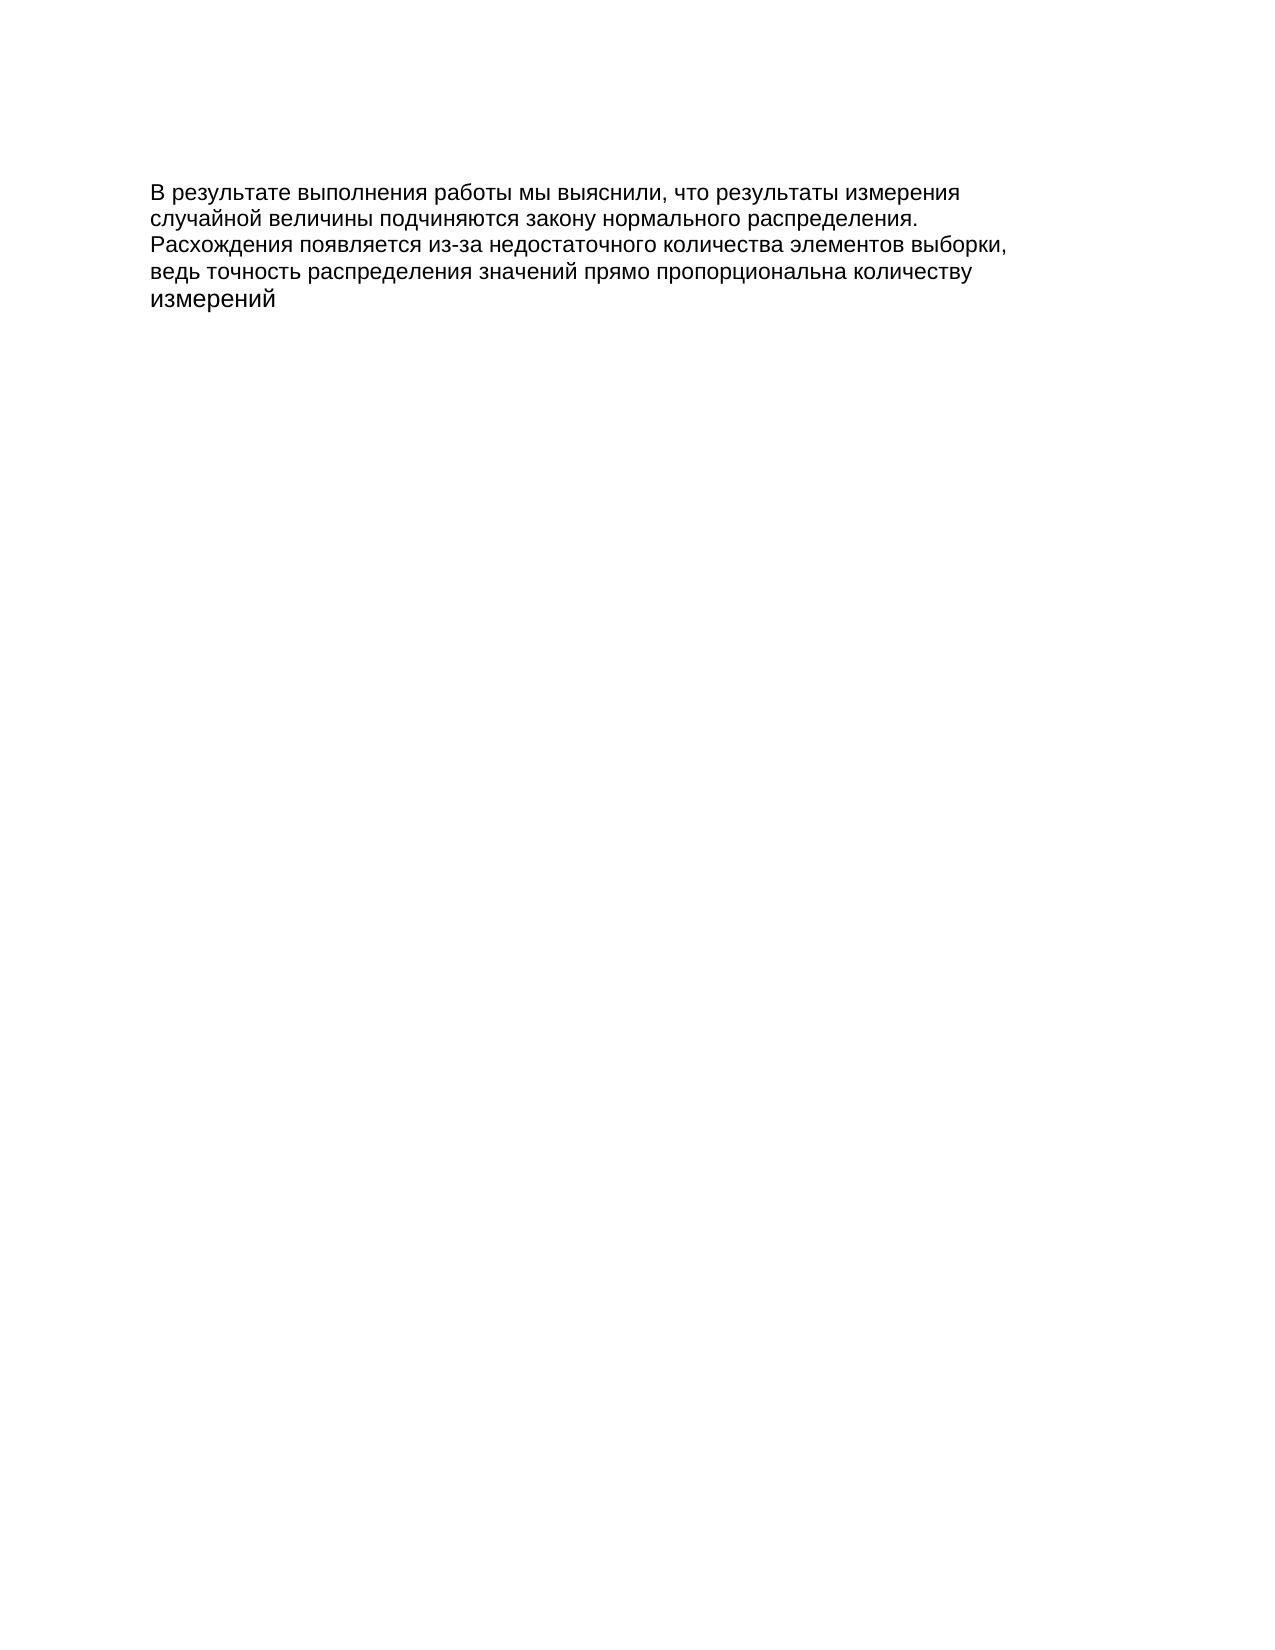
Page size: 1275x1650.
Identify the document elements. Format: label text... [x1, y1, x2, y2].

text В результате выполнения работы мы выяснили, что результаты измерения [150, 179, 1125, 205]
text случайной величины подчиняются закону нормального распределения. [150, 205, 1125, 231]
text Расхождения появляется из-за недостаточного количества элементов выборки, [150, 231, 1125, 258]
text ведь точность распределения значений прямо пропорциональна количеству [150, 258, 1125, 284]
text измерений [150, 284, 1125, 313]
